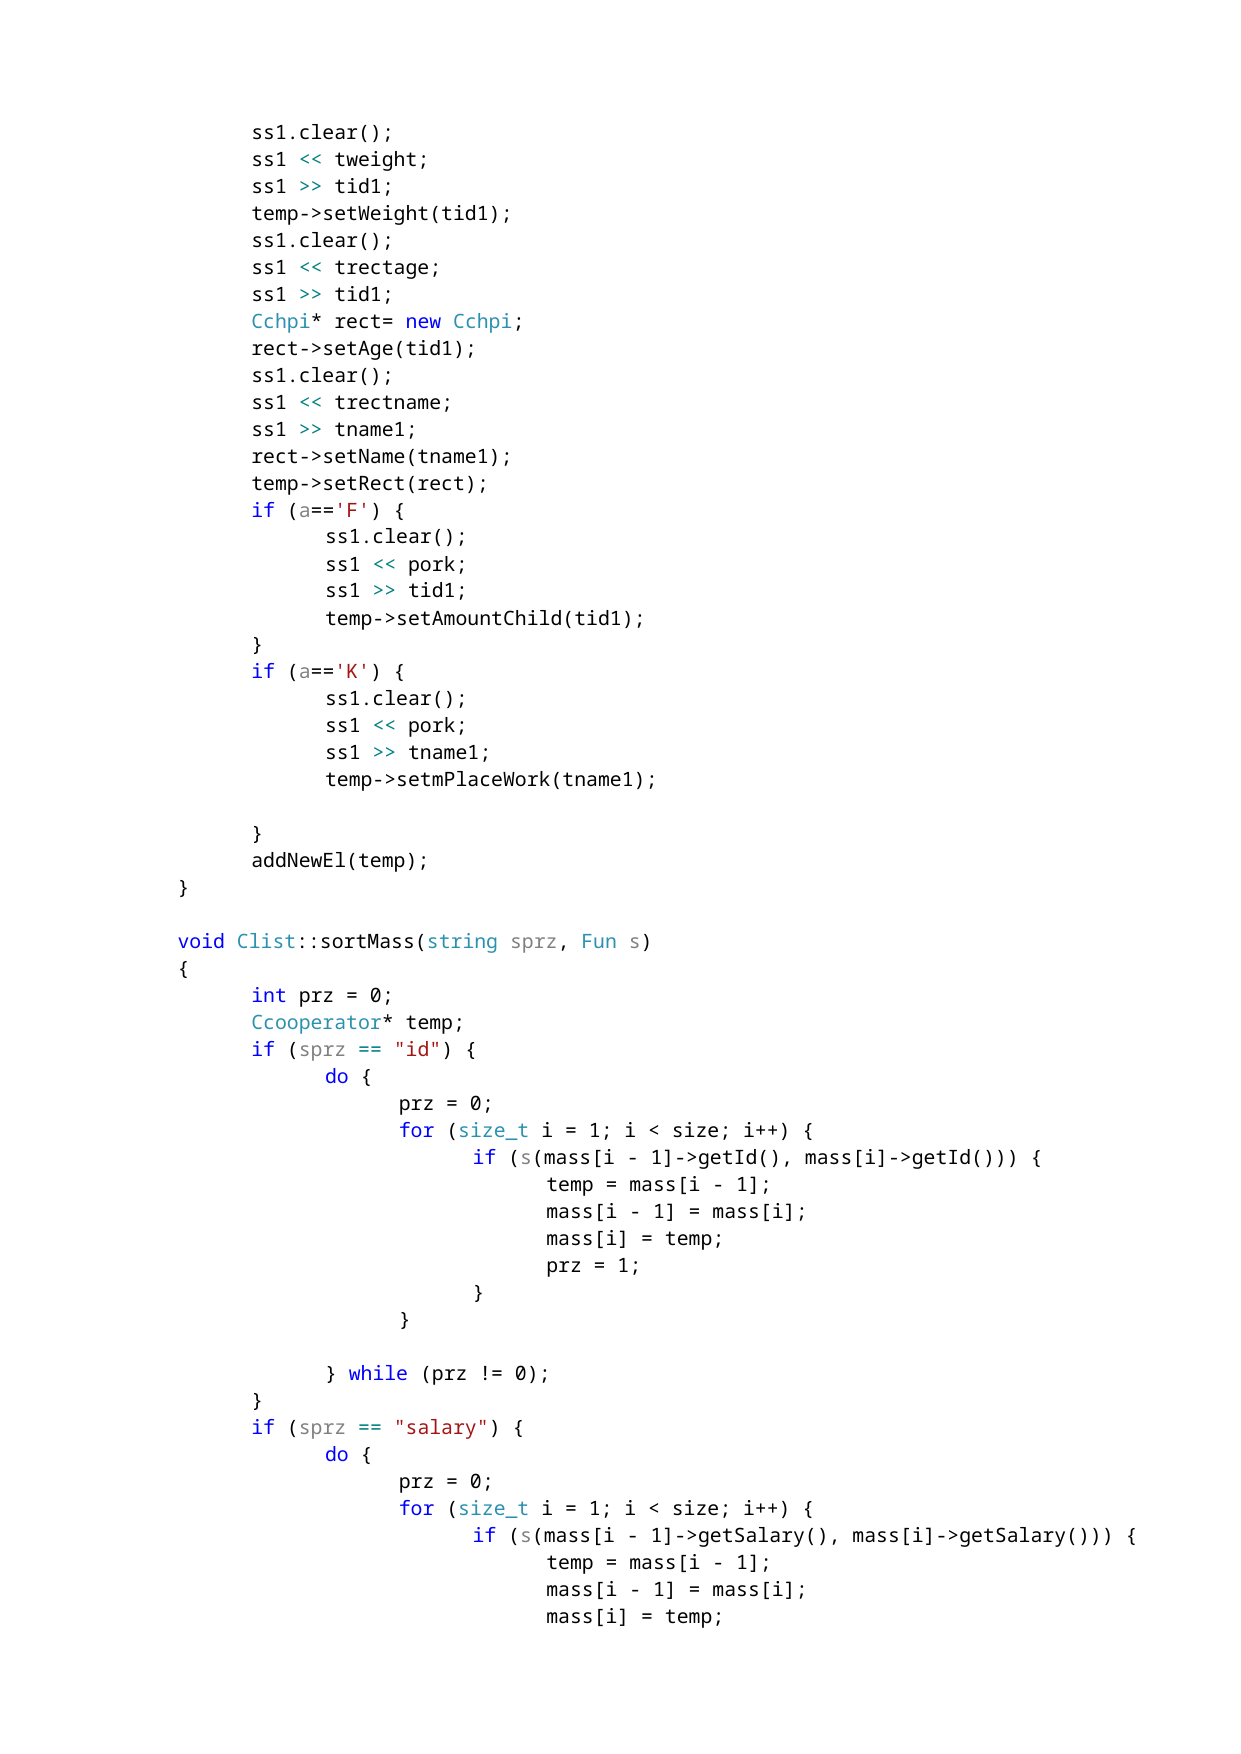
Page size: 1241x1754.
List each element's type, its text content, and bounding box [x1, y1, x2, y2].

text } [177, 1305, 1152, 1332]
text ss1 << pork; [177, 712, 1152, 739]
text temp->setRect(rect); [177, 469, 1152, 496]
text ss1.clear(); [177, 118, 1152, 145]
text ss1 >> tid1; [177, 280, 1152, 307]
text ss1.clear(); [177, 361, 1152, 388]
text do { [177, 1440, 1152, 1467]
text Ccooperator* temp; [177, 1008, 1152, 1035]
text mass[i] = temp; [177, 1224, 1152, 1251]
text Cchpi* rect= new Cchpi; [177, 307, 1152, 334]
text mass[i - 1] = mass[i]; [177, 1197, 1152, 1224]
text addNewEl(temp); [177, 847, 1152, 873]
text } [177, 1386, 1152, 1413]
text ss1 << trectage; [177, 253, 1152, 280]
text temp->setAmountChild(tid1); [177, 604, 1152, 631]
text ss1 << tweight; [177, 145, 1152, 172]
text if (s(mass[i - 1]->getSalary(), mass[i]->getSalary())) { [177, 1521, 1152, 1548]
text prz = 0; [177, 1467, 1152, 1494]
text for (size_t i = 1; i < size; i++) { [177, 1116, 1152, 1143]
text { [177, 954, 1152, 981]
text ss1 << pork; [177, 550, 1152, 577]
text ss1.clear(); [177, 226, 1152, 253]
text int prz = 0; [177, 981, 1152, 1008]
text if (s(mass[i - 1]->getId(), mass[i]->getId())) { [177, 1143, 1152, 1170]
text ss1.clear(); [177, 685, 1152, 712]
text if (sprz == "salary") { [177, 1413, 1152, 1440]
text rect->setAge(tid1); [177, 334, 1152, 361]
text } [177, 1278, 1152, 1305]
text ss1 >> tid1; [177, 172, 1152, 199]
text ss1 >> tid1; [177, 577, 1152, 604]
text for (size_t i = 1; i < size; i++) { [177, 1494, 1152, 1521]
text void Clist::sortMass(string sprz, Fun s) [177, 927, 1152, 954]
text temp->setmPlaceWork(tname1); [177, 766, 1152, 793]
text mass[i] = temp; [177, 1602, 1152, 1629]
text temp->setWeight(tid1); [177, 199, 1152, 226]
text rect->setName(tname1); [177, 442, 1152, 469]
text ss1 >> tname1; [177, 415, 1152, 442]
text } [177, 819, 1152, 847]
text ss1 >> tname1; [177, 739, 1152, 766]
text } while (prz != 0); [177, 1359, 1152, 1386]
text ss1.clear(); [177, 523, 1152, 550]
text } [177, 873, 1152, 901]
text mass[i - 1] = mass[i]; [177, 1575, 1152, 1602]
text if (a=='F') { [177, 496, 1152, 523]
text temp = mass[i - 1]; [177, 1548, 1152, 1575]
text do { [177, 1062, 1152, 1089]
text if (sprz == "id") { [177, 1035, 1152, 1062]
text prz = 0; [177, 1089, 1152, 1116]
text prz = 1; [177, 1251, 1152, 1278]
text temp = mass[i - 1]; [177, 1170, 1152, 1197]
text ss1 << trectname; [177, 388, 1152, 415]
text } [177, 631, 1152, 658]
text if (a=='K') { [177, 658, 1152, 685]
